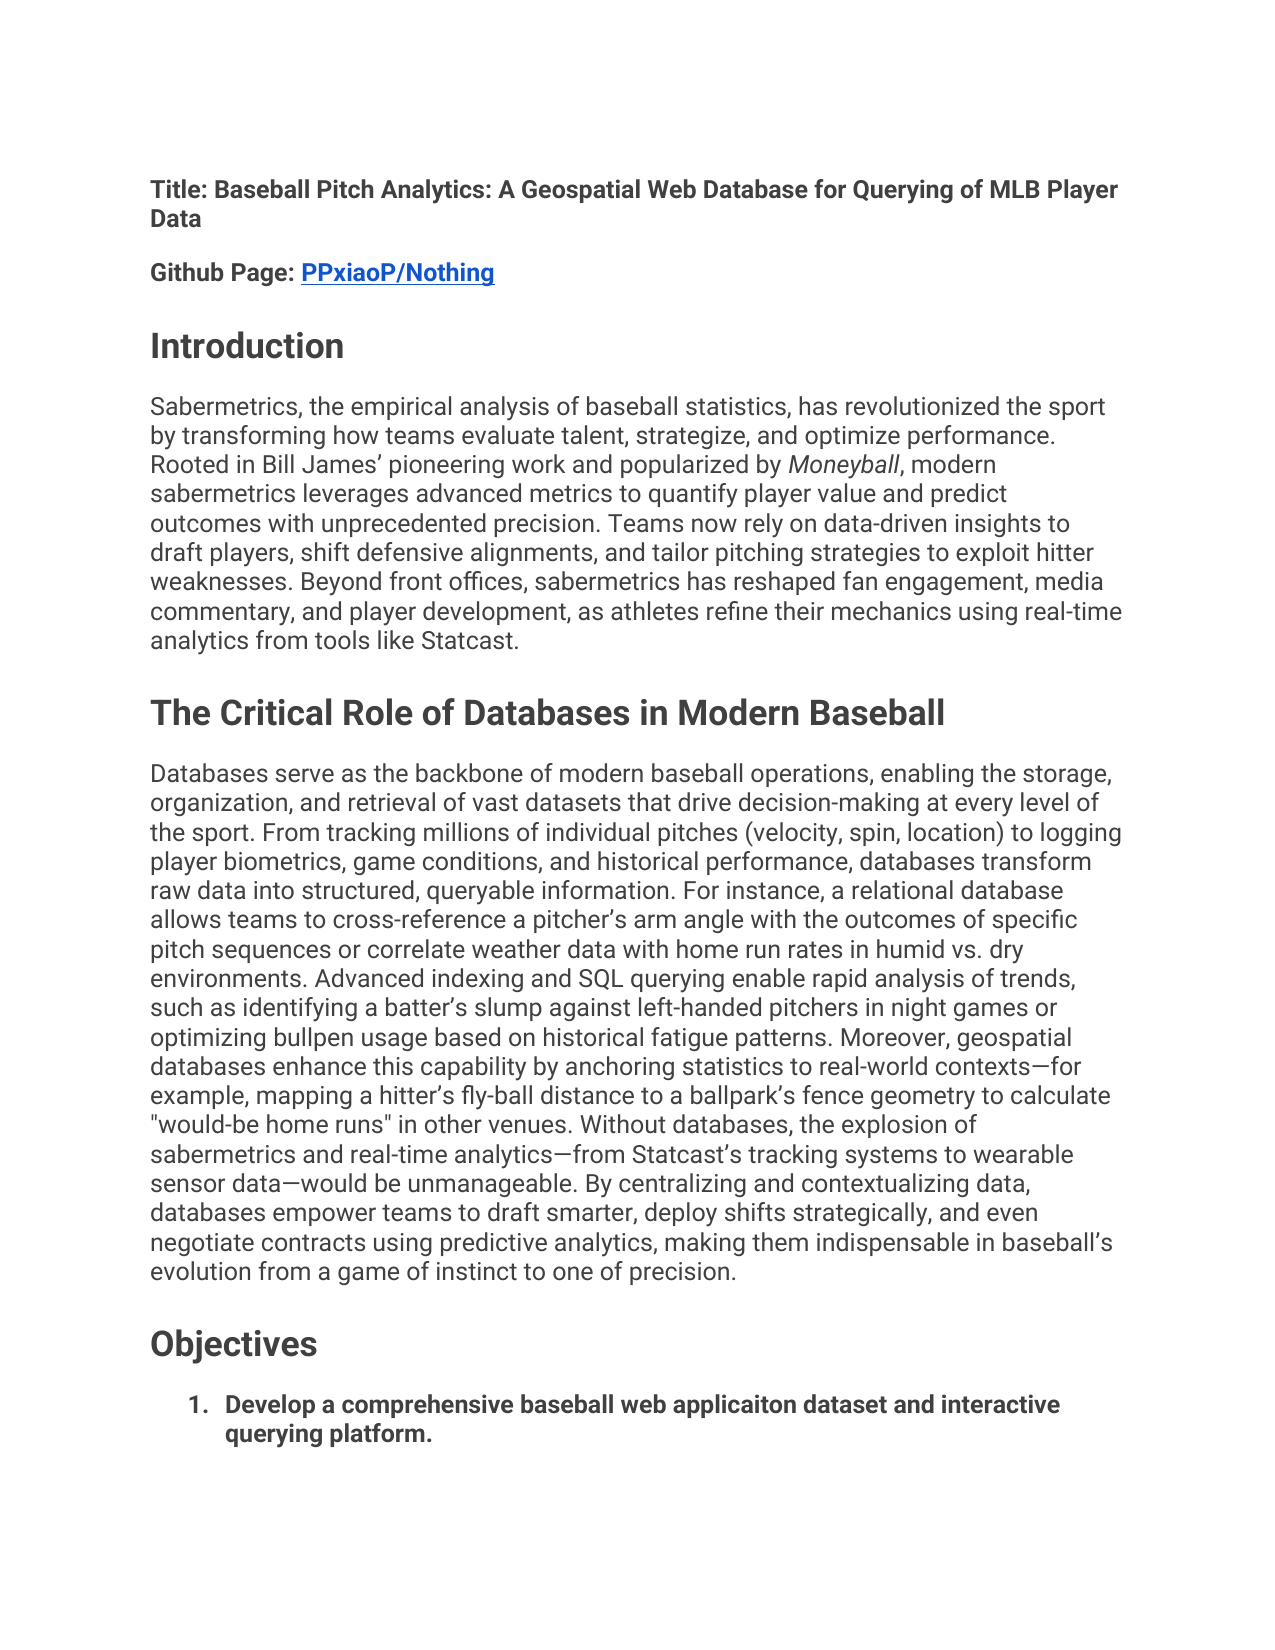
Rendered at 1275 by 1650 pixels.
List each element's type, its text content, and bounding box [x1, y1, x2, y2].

subtitle Objectives [150, 1324, 1125, 1365]
text Github Page: PPxiaoP/Nothing [150, 258, 1125, 288]
subtitle The Critical Role of Databases in Modern Baseball [150, 693, 1125, 734]
text Databases serve as the backbone of modern baseball operations, enabling the storage, organization, and retrieval of vast datasets that drive decision-making at every level of the sport. From tracking millions of individual pitches (velocity, spin, location) to logging player biometrics, game conditions, and historical performance, databases transform raw data into structured, queryable information. For instance, a relational database allows teams to cross-reference a pitcher’s arm angle with the outcomes of specific pitch sequences or correlate weather data with home run rates in humid vs. dry environments. Advanced indexing and SQL querying enable rapid analysis of trends, such as identifying a batter’s slump against left-handed pitchers in night games or optimizing bullpen usage based on historical fatigue patterns. Moreover, geospatial databases enhance this capability by anchoring statistics to real-world contexts—for example, mapping a hitter’s fly-ball distance to a ballpark’s fence geometry to calculate "would-be home runs" in other venues. Without databases, the explosion of sabermetrics and real-time analytics—from Statcast’s tracking systems to wearable sensor data—would be unmanageable. By centralizing and contextualizing data, databases empower teams to draft smarter, deploy shifts strategically, and even negotiate contracts using predictive analytics, making them indispensable in baseball’s evolution from a game of instinct to one of precision. [150, 759, 1125, 1286]
list Develop a comprehensive baseball web applicaiton dataset and interactive querying platform. [187, 1390, 1125, 1449]
text Sabermetrics, the empirical analysis of baseball statistics, has revolutionized the sport by transforming how teams evaluate talent, strategize, and optimize performance. Rooted in Bill James’ pioneering work and popularized by Moneyball, modern sabermetrics leverages advanced metrics to quantify player value and predict outcomes with unprecedented precision. Teams now rely on data-driven insights to draft players, shift defensive alignments, and tailor pitching strategies to exploit hitter weaknesses. Beyond front offices, sabermetrics has reshaped fan engagement, media commentary, and player development, as athletes refine their mechanics using real-time analytics from tools like Statcast. [150, 392, 1125, 655]
text Title: Baseball Pitch Analytics: A Geospatial Web Database for Querying of MLB Player Data [150, 175, 1125, 233]
subtitle Introduction [150, 325, 1125, 367]
